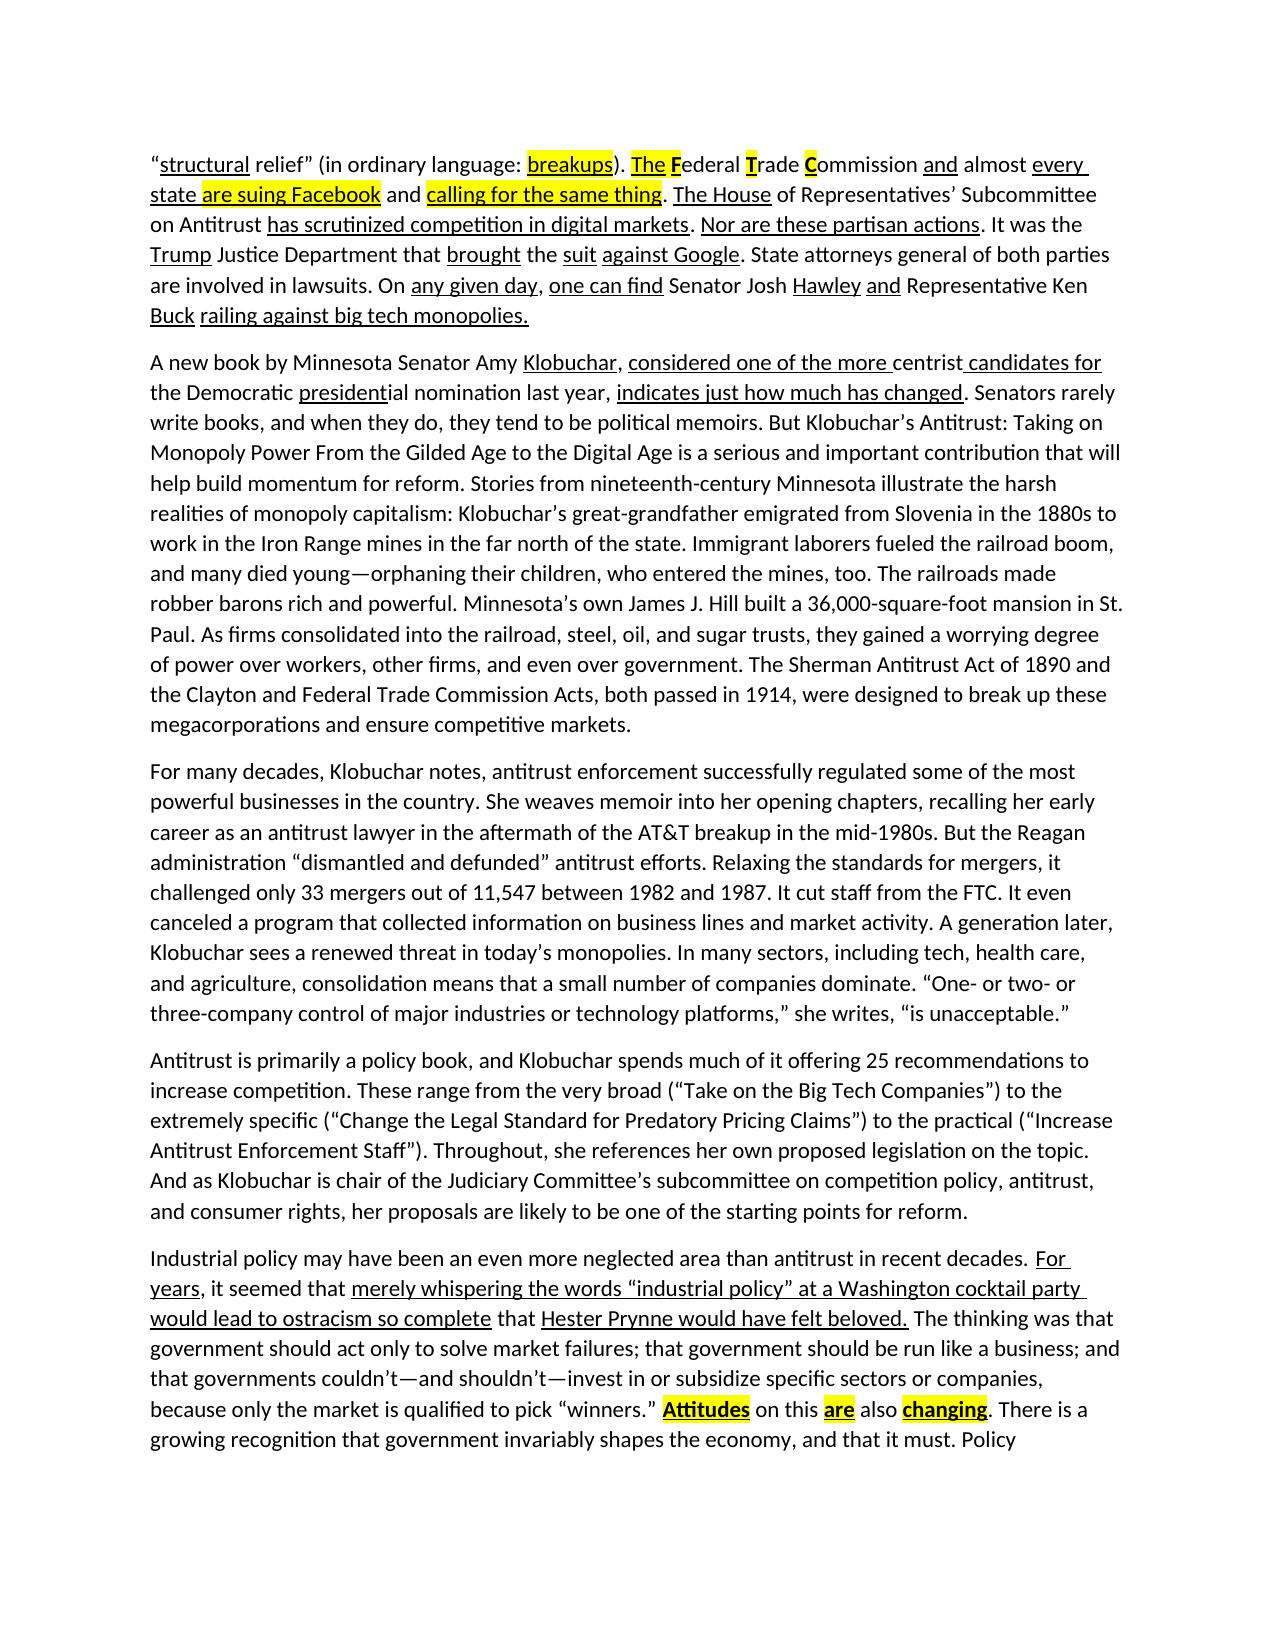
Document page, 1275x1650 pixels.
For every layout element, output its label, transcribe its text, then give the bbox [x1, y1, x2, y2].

text A new book by Minnesota Senator Amy Klobuchar, considered one of the more centrist candidates for the Democratic presidential nomination last year, indicates just how much has changed. Senators rarely write books, and when they do, they tend to be political memoirs. But Klobuchar’s Antitrust: Taking on Monopoly Power From the Gilded Age to the Digital Age is a serious and important contribution that will help build momentum for reform. Stories from nineteenth-century Minnesota illustrate the harsh realities of monopoly capitalism: Klobuchar’s great-grandfather emigrated from Slovenia in the 1880s to work in the Iron Range mines in the far north of the state. Immigrant laborers fueled the railroad boom, and many died young—orphaning their children, who entered the mines, too. The railroads made robber barons rich and powerful. Minnesota’s own James J. Hill built a 36,000-square-foot mansion in St. Paul. As firms consolidated into the railroad, steel, oil, and sugar trusts, they gained a worrying degree of power over workers, other firms, and even over government. The Sherman Antitrust Act of 1890 and the Clayton and Federal Trade Commission Acts, both passed in 1914, were designed to break up these megacorporations and ensure competitive markets. [150, 348, 1125, 738]
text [150, 1244, 1125, 1453]
text Antitrust is primarily a policy book, and Klobuchar spends much of it offering 25 recommendations to increase competition. These range from the very broad (“Take on the Big Tech Companies”) to the extremely specific (“Change the Legal Standard for Predatory Pricing Claims”) to the practical (“Increase Antitrust Enforcement Staff”). Throughout, she references her own proposed legislation on the topic. And as Klobuchar is chair of the Judiciary Committee’s subcommittee on competition policy, antitrust, and consumer rights, her proposals are likely to be one of the starting points for reform. [150, 1046, 1125, 1225]
text For many decades, Klobuchar notes, antitrust enforcement successfully regulated some of the most powerful businesses in the country. She weaves memoir into her opening chapters, recalling her early career as an antitrust lawyer in the aftermath of the AT&T breakup in the mid-1980s. But the Reagan administration “dismantled and defunded” antitrust efforts. Relaxing the standards for mergers, it challenged only 33 mergers out of 11,547 between 1982 and 1987. It cut staff from the FTC. It even canceled a program that collected information on business lines and market activity. A generation later, Klobuchar sees a renewed threat in today’s monopolies. In many sectors, including tech, health care, and agriculture, consolidation means that a small number of companies dominate. “One- or two- or three-company control of major industries or technology platforms,” she writes, “is unacceptable.” [150, 757, 1125, 1027]
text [150, 150, 1125, 329]
